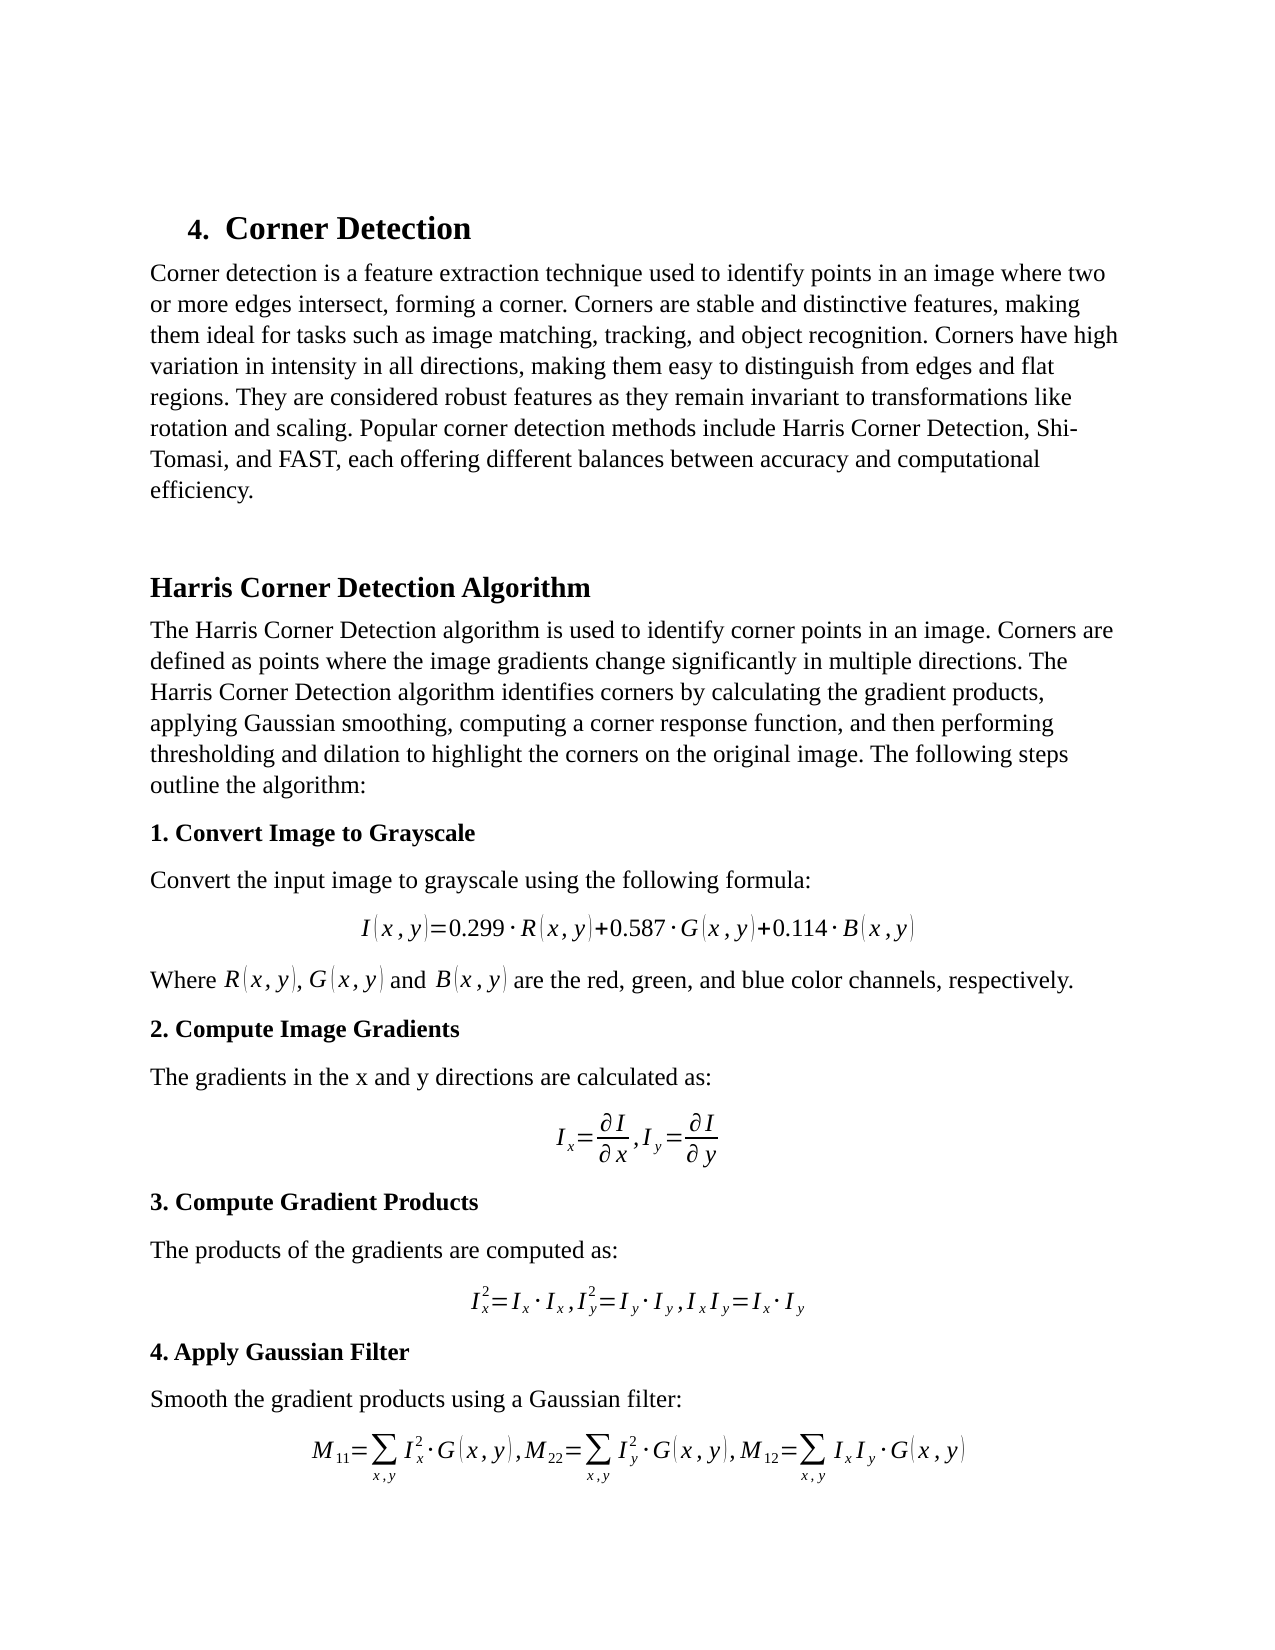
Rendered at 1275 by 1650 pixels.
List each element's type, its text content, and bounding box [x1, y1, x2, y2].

text The gradients in the x and y directions are calculated as: [150, 1062, 1125, 1090]
text Smooth the gradient products using a Gaussian filter: [150, 1384, 1125, 1413]
text Convert the input image to grayscale using the following formula: [150, 866, 1125, 894]
text Corner detection is a feature extraction technique used to identify points in an image where two or more edges intersect, forming a corner. Corners are stable and distinctive features, making them ideal for tasks such as image matching, tracking, and object recognition. Corners have high variation in intensity in all directions, making them easy to distinguish from edges and flat regions. They are considered robust features as they remain invariant to transformations like rotation and scaling. Popular corner detection methods include Harris Corner Detection, Shi-Tomasi, and FAST, each offering different balances between accuracy and computational efficiency. [150, 258, 1125, 504]
text 1. Convert Image to Grayscale [150, 818, 1125, 847]
subtitle Harris Corner Detection Algorithm [150, 570, 1125, 604]
text Where , and are the red, green, and blue color channels, respectively. [150, 964, 1125, 995]
text 2. Compute Image Gradients [150, 1014, 1125, 1043]
subtitle Corner Detection [187, 208, 1125, 246]
text The Harris Corner Detection algorithm is used to identify corner points in an image. Corners are defined as points where the image gradients change significantly in multiple directions. The Harris Corner Detection algorithm identifies corners by calculating the gradient products, applying Gaussian smoothing, computing a corner response function, and then performing thresholding and dilation to highlight the corners on the original image. The following steps outline the algorithm: [150, 615, 1125, 799]
text The products of the gradients are computed as: [150, 1235, 1125, 1264]
text 3. Compute Gradient Products [150, 1187, 1125, 1216]
text 4. Apply Gaussian Filter [150, 1337, 1125, 1366]
